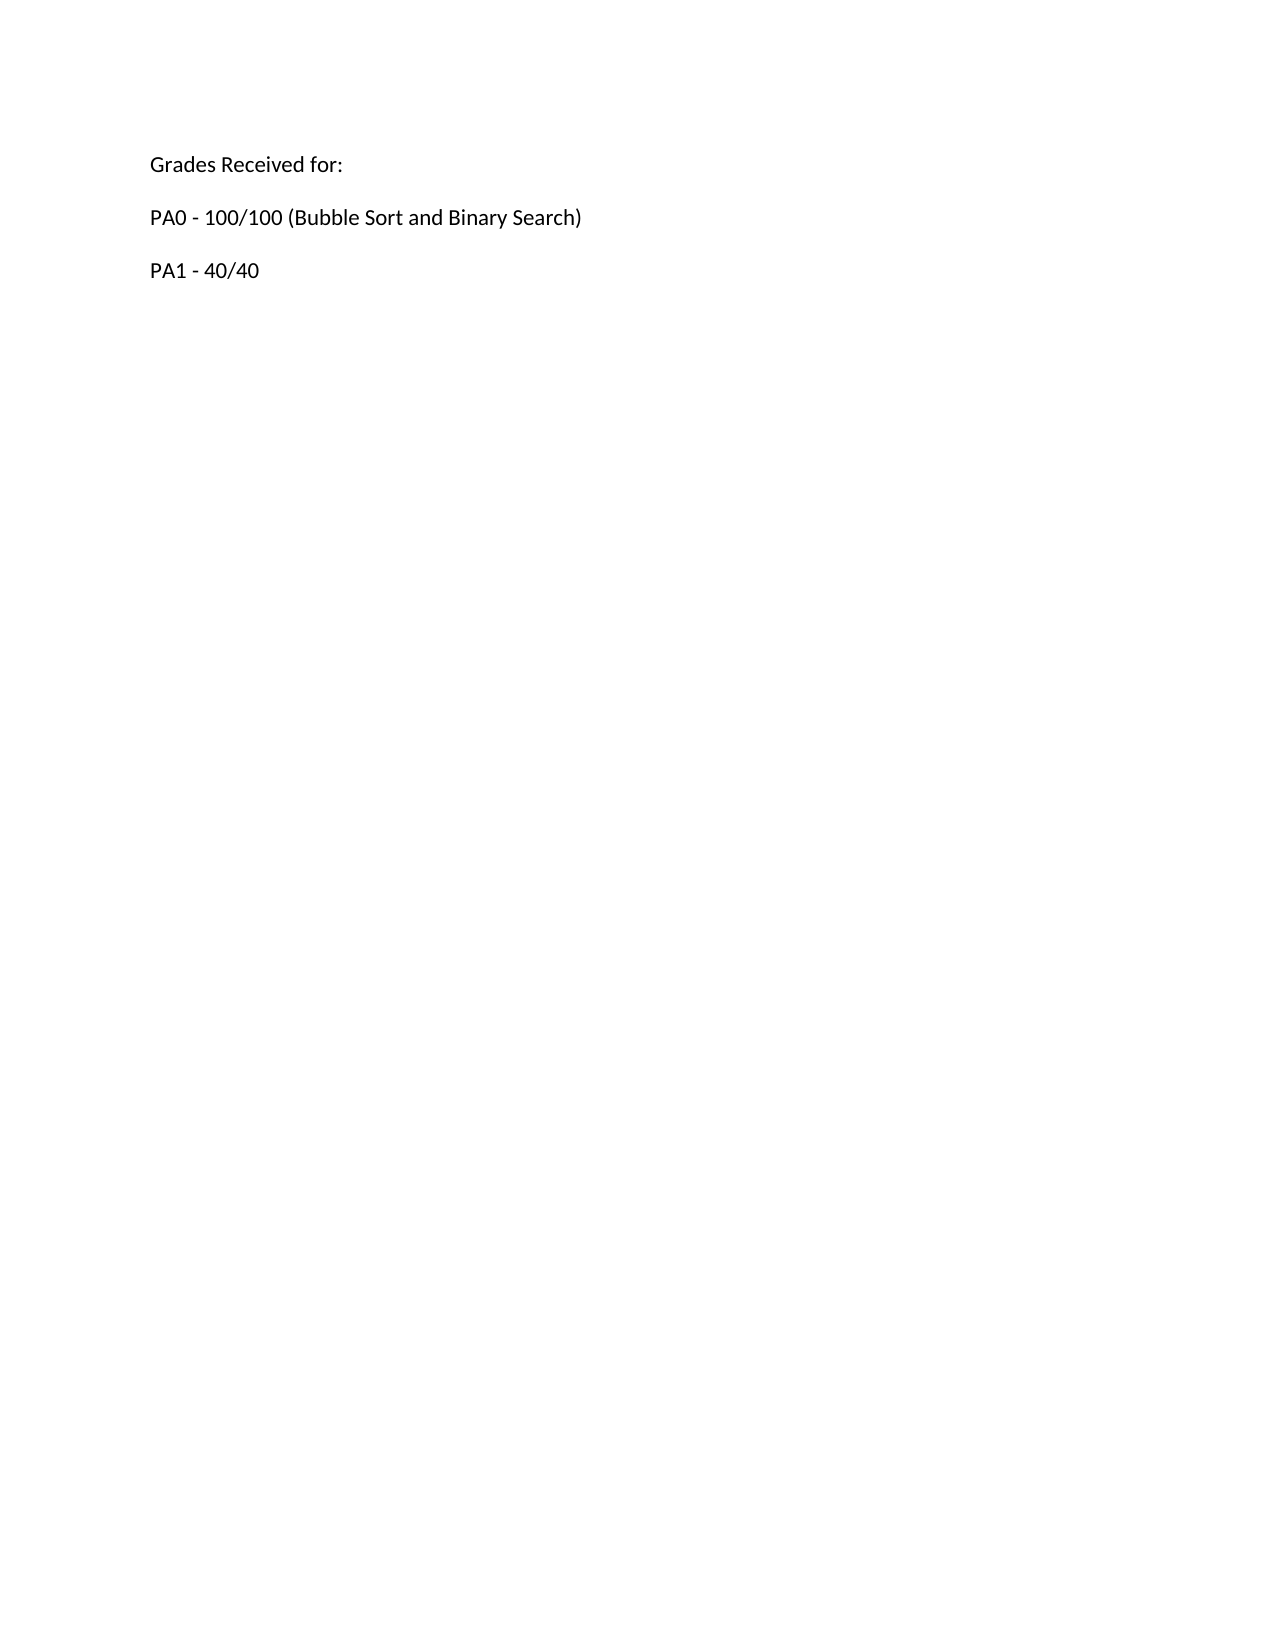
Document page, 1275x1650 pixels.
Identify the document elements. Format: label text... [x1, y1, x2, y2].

text Grades Received for: [150, 150, 1125, 178]
text PA0 - 100/100 (Bubble Sort and Binary Search) [150, 203, 1125, 231]
text PA1 - 40/40 [150, 256, 1125, 284]
